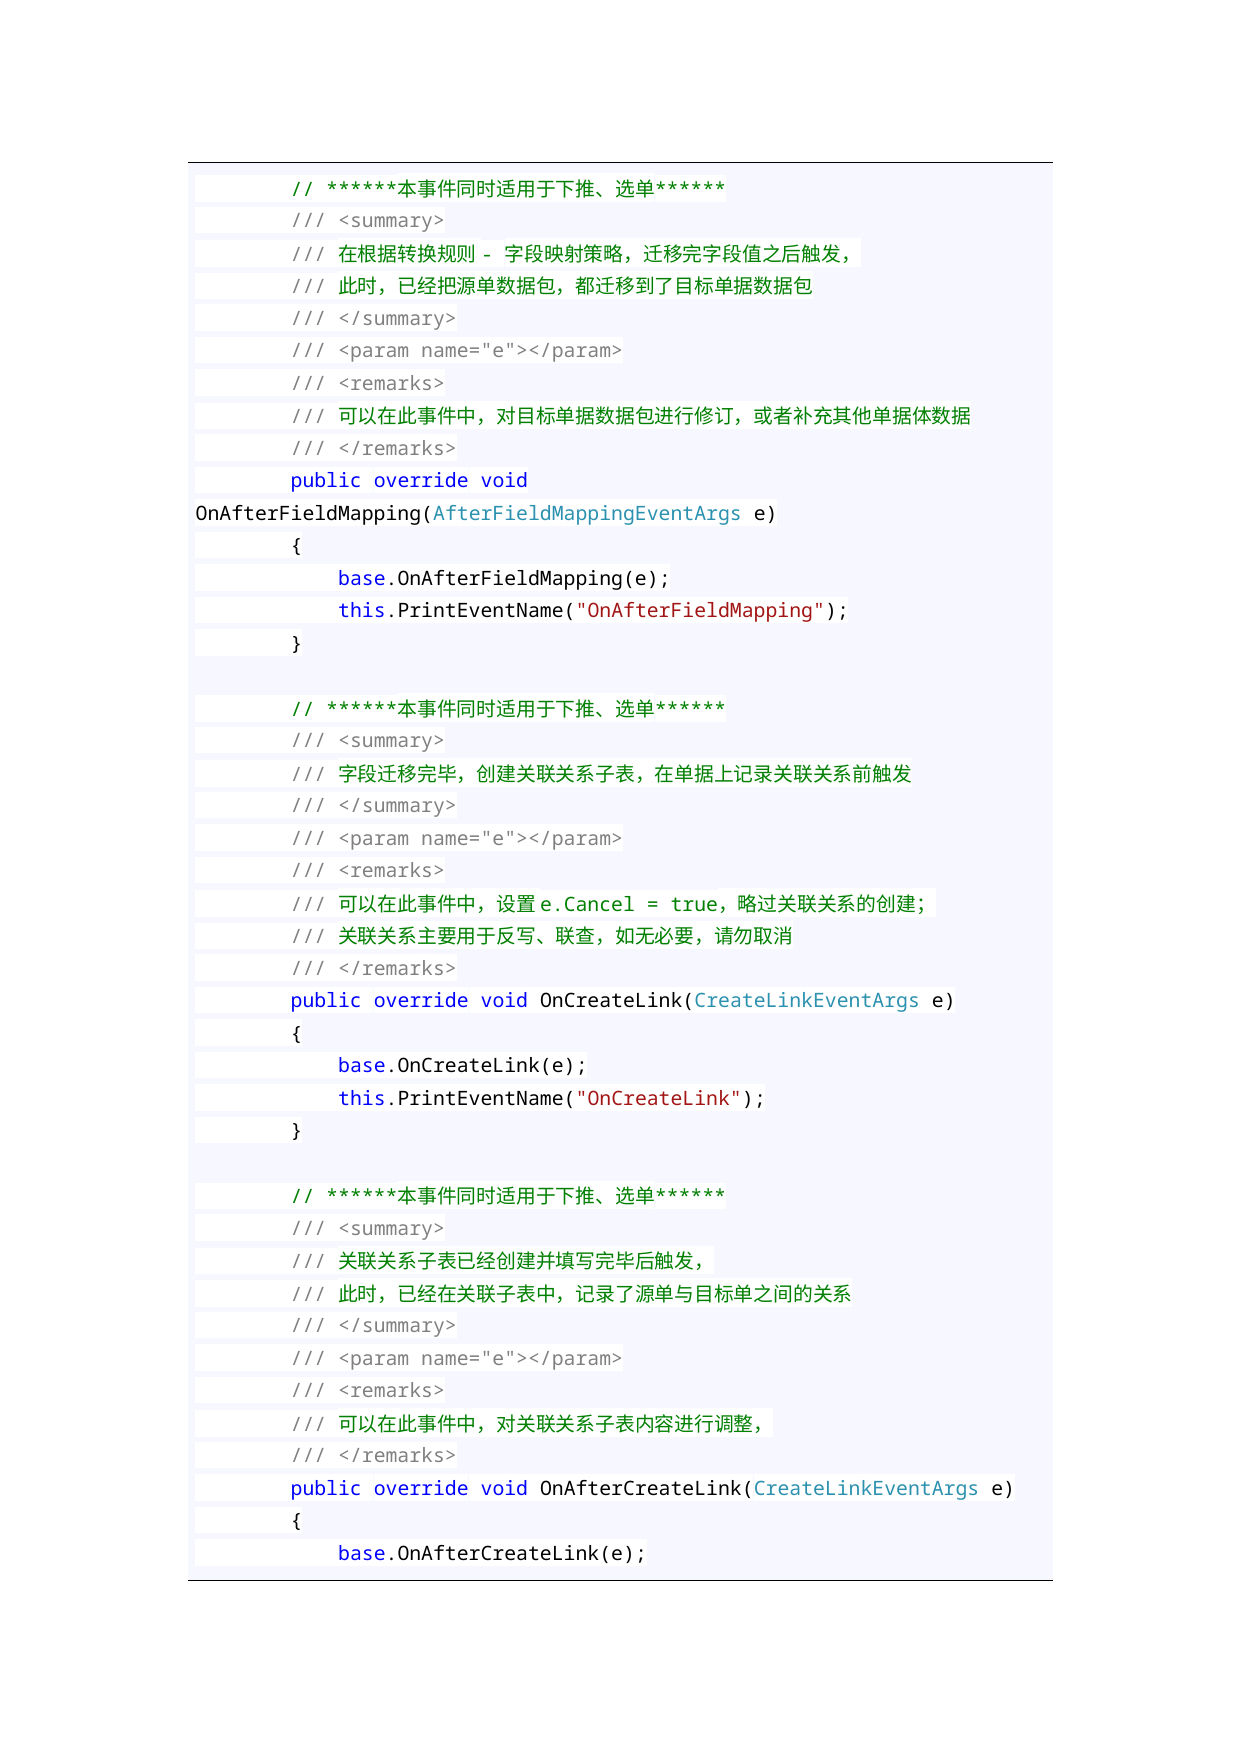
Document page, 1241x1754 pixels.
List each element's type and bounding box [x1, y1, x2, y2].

table_cell [188, 163, 1053, 1580]
